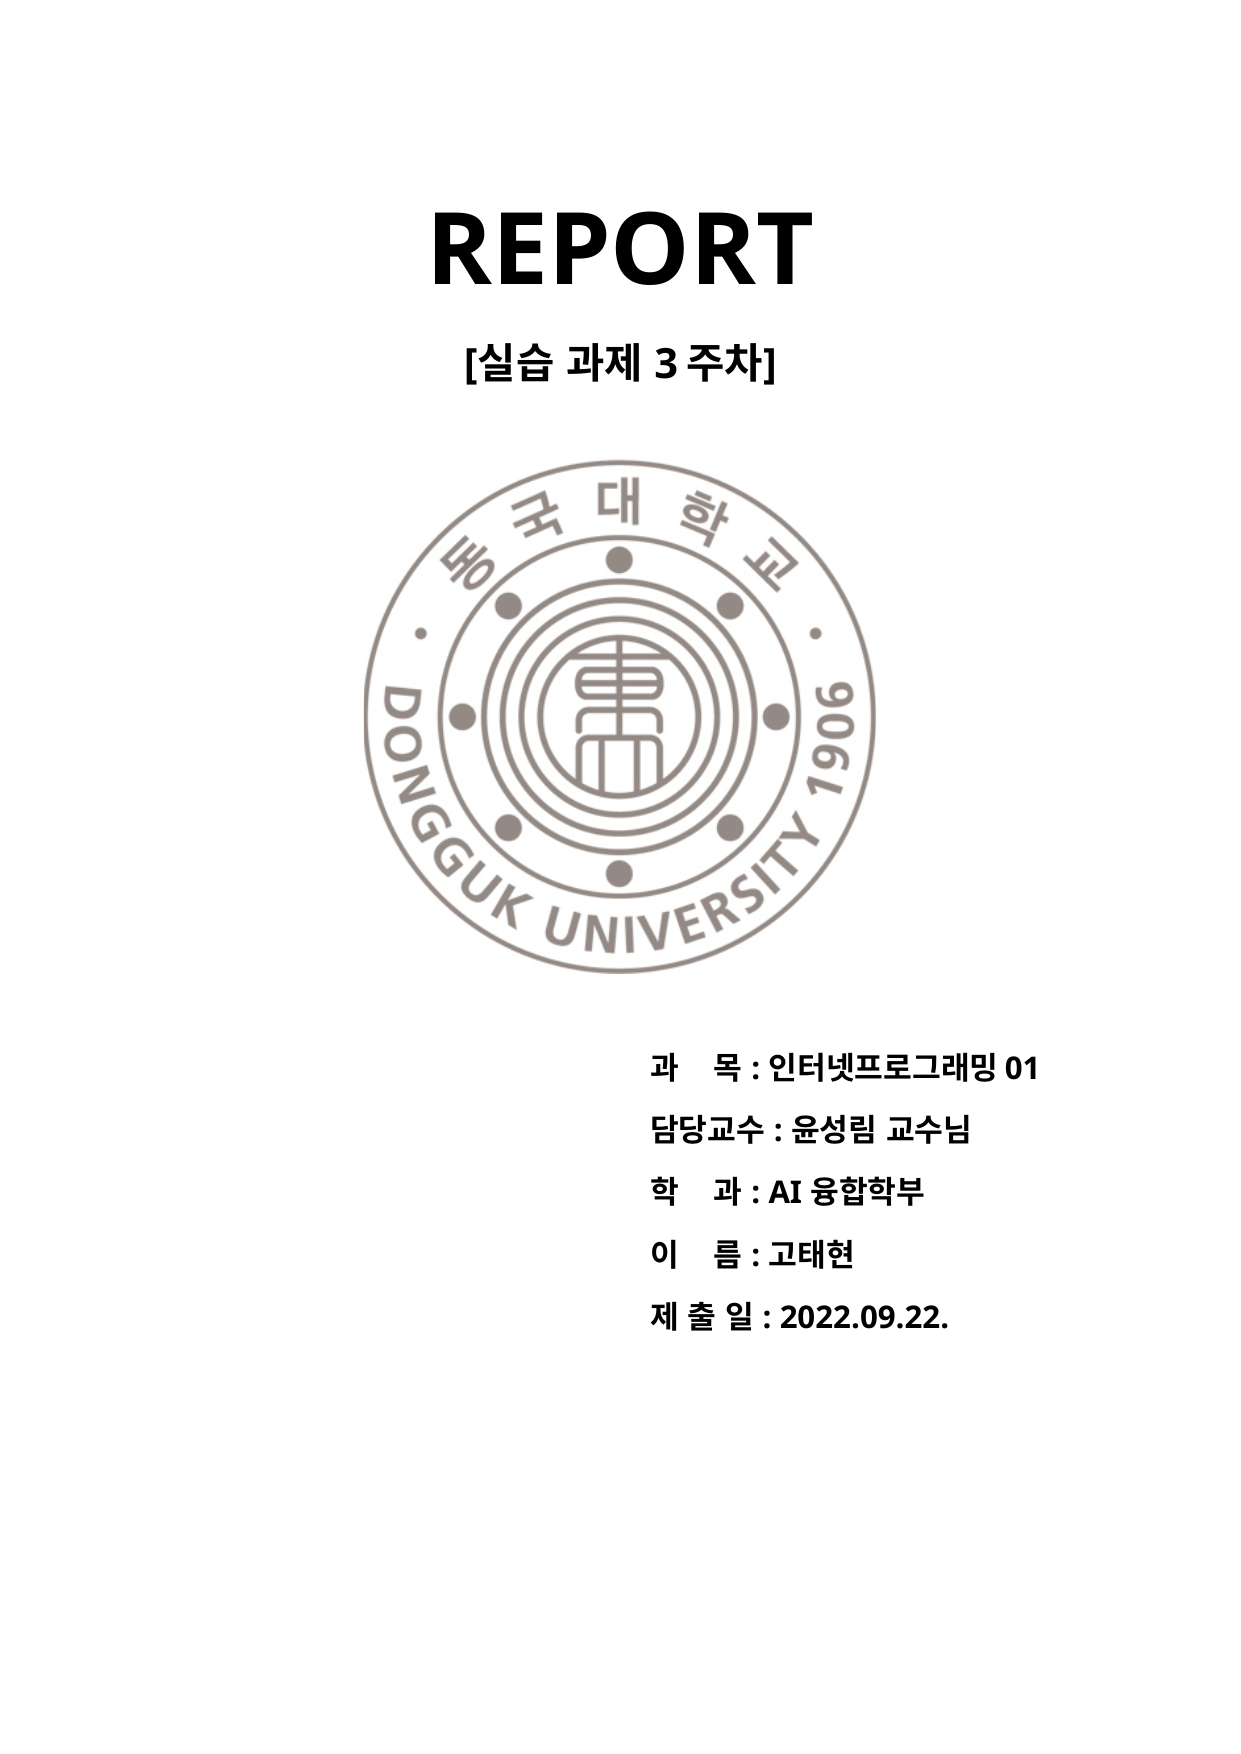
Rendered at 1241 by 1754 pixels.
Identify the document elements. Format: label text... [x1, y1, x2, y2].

text 학 과 : AI 융합학부 [567, 1168, 1090, 1213]
text 이 름 : 고태현 [567, 1230, 1090, 1275]
text 담당교수 : 윤성림 교수님 [567, 1106, 1090, 1151]
text REPORT [150, 177, 1090, 313]
picture [363, 452, 877, 974]
text [실습 과제 3주차] [150, 330, 1090, 391]
text 제 출 일 : 2022.09.22. [567, 1292, 1090, 1337]
text 과 목 : 인터넷프로그래밍01 [567, 1043, 1090, 1089]
